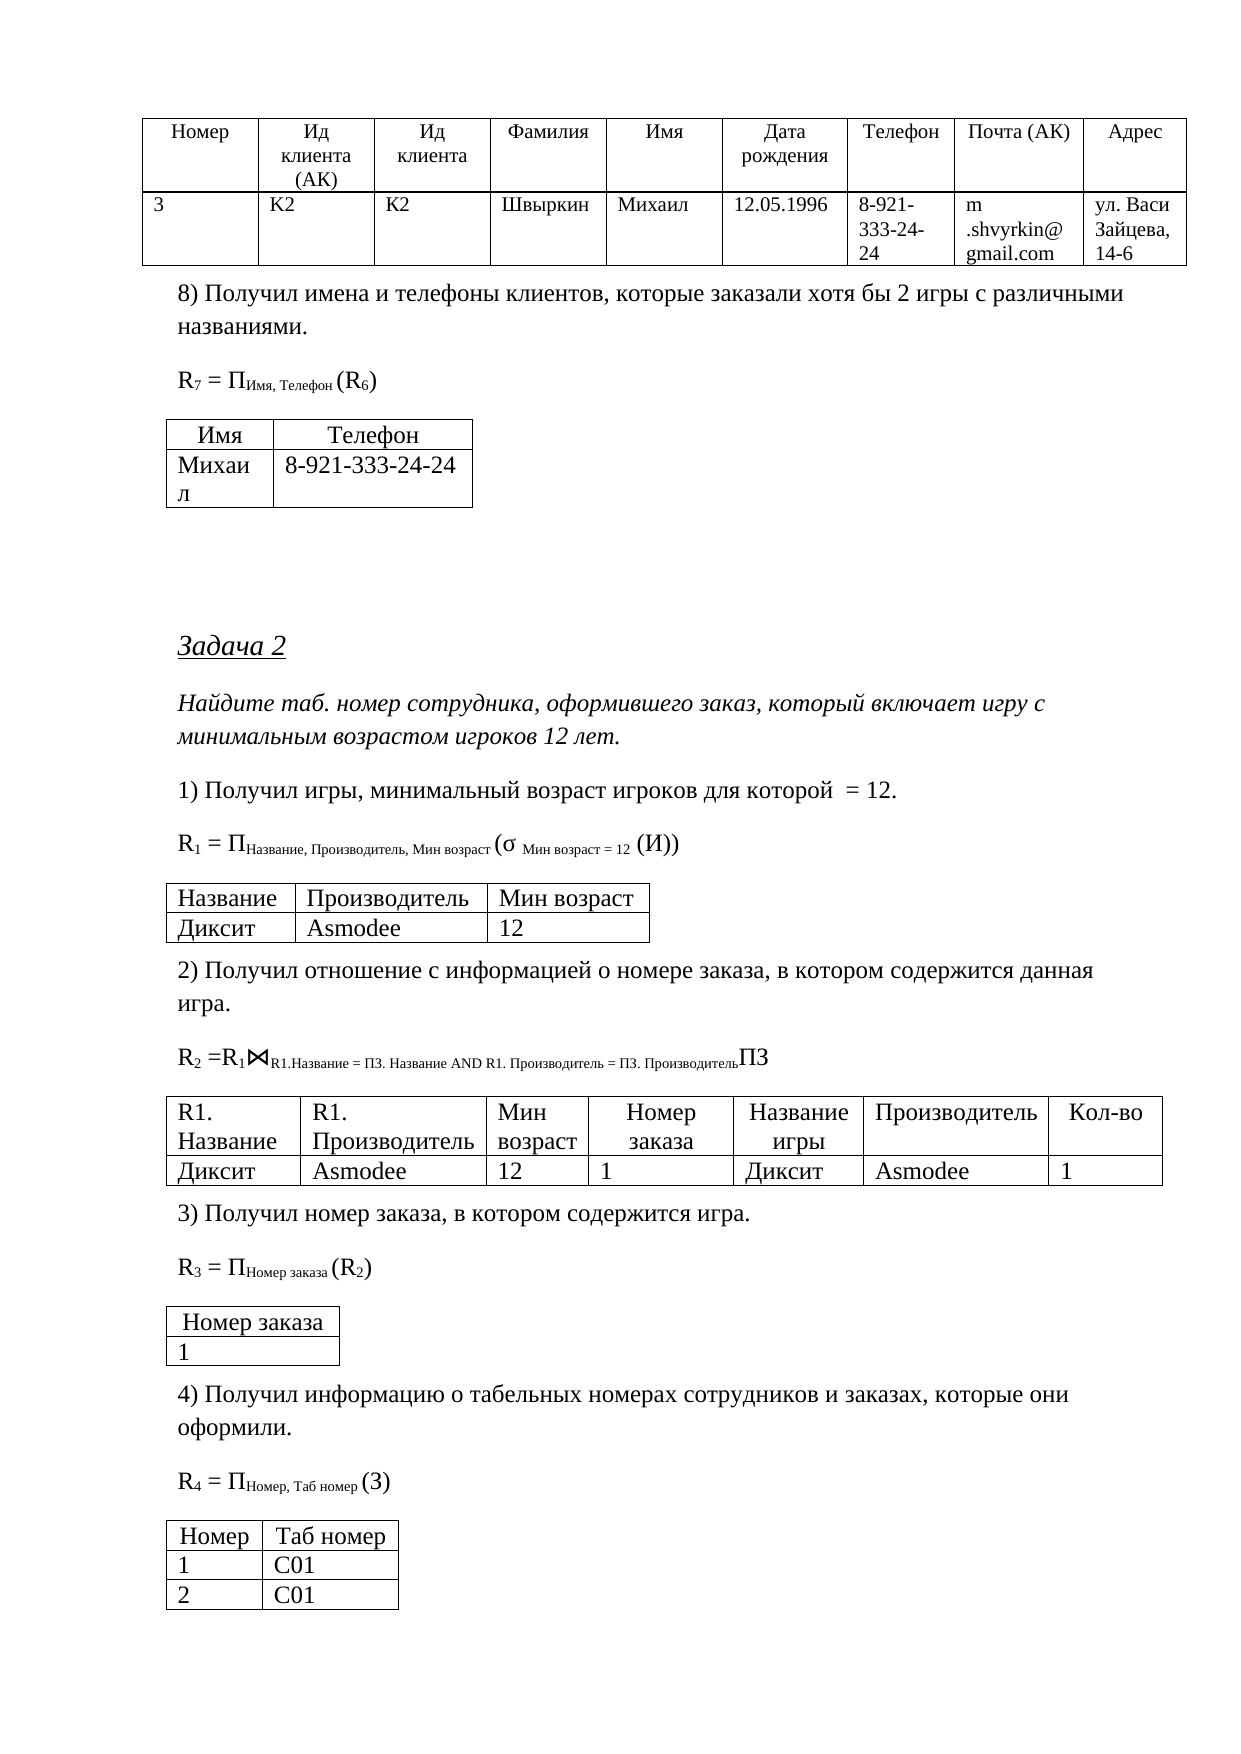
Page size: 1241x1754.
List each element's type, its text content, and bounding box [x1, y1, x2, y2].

table_cell ул. Васи Зайцева, 14-6 [1084, 193, 1186, 264]
table_header Производитель [296, 884, 487, 912]
table_header R1. Название [167, 1097, 300, 1155]
table_cell m.shvyrkin@gmail.com [955, 193, 1083, 264]
table_header Имя [607, 119, 722, 191]
table_cell Михаил [607, 193, 722, 264]
table_cell Швыркин [491, 193, 606, 264]
text 8) Получил имена и телефоны клиентов, которые заказали хотя бы 2 игры с различными названиями. [177, 278, 1152, 340]
table_header Ид клиента [375, 119, 490, 191]
table_cell Диксит [734, 1156, 863, 1184]
table_header Название [167, 884, 295, 912]
text 4) Получил информацию о табельных номерах сотрудников и заказах, которые они оформили. [177, 1379, 1152, 1441]
text R7 = ПИмя, Телефон (R6) [177, 365, 1152, 394]
table_header Номер [143, 119, 258, 191]
text Найдите таб. номер сотрудника, оформившего заказ, который включает игру с минимальным возрастом игроков 12 лет. [177, 688, 1152, 749]
text 2) Получил отношение с информацией о номере заказа, в котором содержится данная игра. [177, 956, 1152, 1017]
table_header Имя [167, 420, 273, 449]
table_header Таб номер [263, 1521, 398, 1549]
table_cell 8-921-333-24-24 [274, 450, 472, 507]
table_cell Asmodee [296, 913, 487, 942]
text R3 = ПНомер заказа (R2) [177, 1252, 1152, 1281]
table_header Производитель [864, 1097, 1048, 1155]
table_header Кол-во [1049, 1097, 1162, 1155]
table_header Телефон [848, 119, 954, 191]
text R2 =R1⋈R1.Название = ПЗ. Название AND R1. Производитель = ПЗ. ПроизводительПЗ [177, 1042, 1152, 1071]
text 1) Получил игры, минимальный возраст игроков для которой = 12. [177, 775, 1152, 803]
table_header R1. Производитель [301, 1097, 486, 1155]
table_cell Диксит [167, 913, 295, 942]
text R4 = ПНомер, Таб номер (З) [177, 1466, 1152, 1494]
table_cell 12 [487, 1156, 588, 1184]
table_header Название игры [734, 1097, 863, 1155]
table_header Номер заказа [167, 1307, 339, 1336]
table_header Мин возраст [487, 1097, 588, 1155]
table_cell 3 [143, 193, 258, 264]
table_cell C01 [263, 1551, 398, 1579]
table_header Фамилия [491, 119, 606, 191]
text R1 = ПНазвание, Производитель, Мин возраст (σ Мин возраст = 12 (И)) [177, 828, 1152, 857]
table_cell Михаил [167, 450, 273, 507]
table_cell К2 [375, 193, 490, 264]
table_header Мин возраст [488, 884, 649, 912]
table_cell 1 [589, 1156, 733, 1184]
table_header Почта (АК) [955, 119, 1083, 191]
table_cell C01 [263, 1580, 398, 1609]
table_cell Asmodee [864, 1156, 1048, 1184]
table_header Ид клиента (АК) [259, 119, 374, 191]
table_cell 1 [167, 1551, 262, 1579]
table_cell Asmodee [301, 1156, 486, 1184]
table_cell 8-921-333-24-24 [848, 193, 954, 264]
text 3) Получил номер заказа, в котором содержится игра. [177, 1198, 1152, 1227]
text Задача 2 [177, 628, 1152, 662]
table_cell Диксит [167, 1156, 300, 1184]
table_header Номер заказа [589, 1097, 733, 1155]
table_cell K2 [259, 193, 374, 264]
table_header Адрес [1084, 119, 1186, 191]
table_cell 1 [1049, 1156, 1162, 1184]
table_cell 2 [167, 1580, 262, 1609]
table_header Телефон [274, 420, 472, 449]
table_header Дата рождения [723, 119, 847, 191]
table_cell 12 [488, 913, 649, 942]
table_cell 1 [167, 1337, 339, 1365]
table_cell 12.05.1996 [723, 193, 847, 264]
table_header Номер [167, 1521, 262, 1549]
